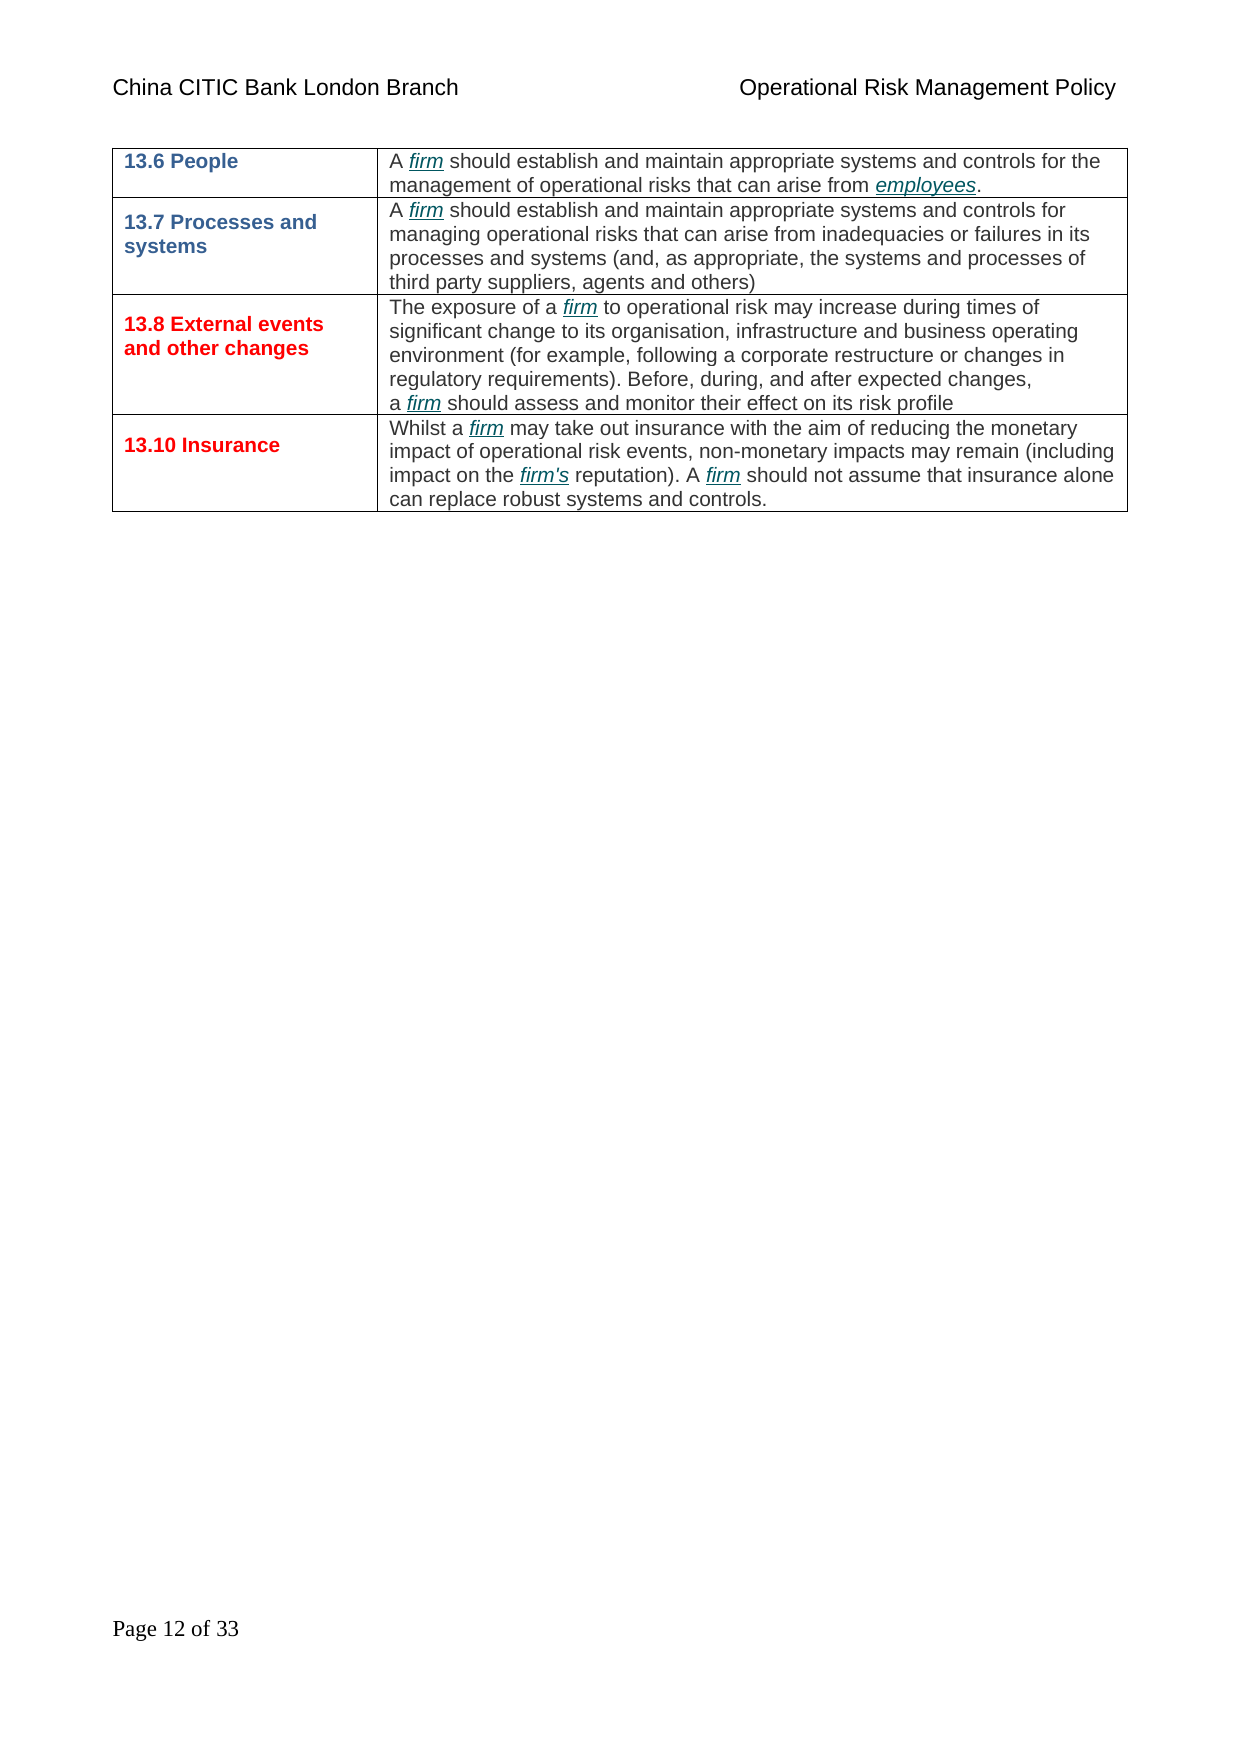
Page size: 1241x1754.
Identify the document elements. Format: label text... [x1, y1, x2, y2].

table_cell 13.10 Insurance [113, 415, 377, 511]
table_header 13.6 People [113, 149, 377, 197]
table_cell 13.7 Processes and systems [113, 198, 377, 293]
table_cell 13.8 External events and other changes [113, 295, 377, 414]
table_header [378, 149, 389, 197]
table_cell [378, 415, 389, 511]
table_cell The exposure of a firm to operational risk may increase during times of significant change to its organisation, infrastructure and business operating environment (for example, following a corporate restructure or changes in regulatory requirements). Before, during, and after expected changes, a firm should assess and monitor their effect on its risk profile [378, 295, 1127, 414]
table_cell Whilst a firm may take out insurance with the aim of reducing the monetary impact of operational risk events, non-monetary impacts may remain (including impact on the firm's reputation). A firm should not assume that insurance alone can replace robust systems and controls. [768, 415, 1127, 511]
table_cell A firm should establish and maintain appropriate systems and controls for managing operational risks that can arise from inadequacies or failures in its processes and systems (and, as appropriate, the systems and processes of third party suppliers, agents and others) [378, 198, 1127, 293]
